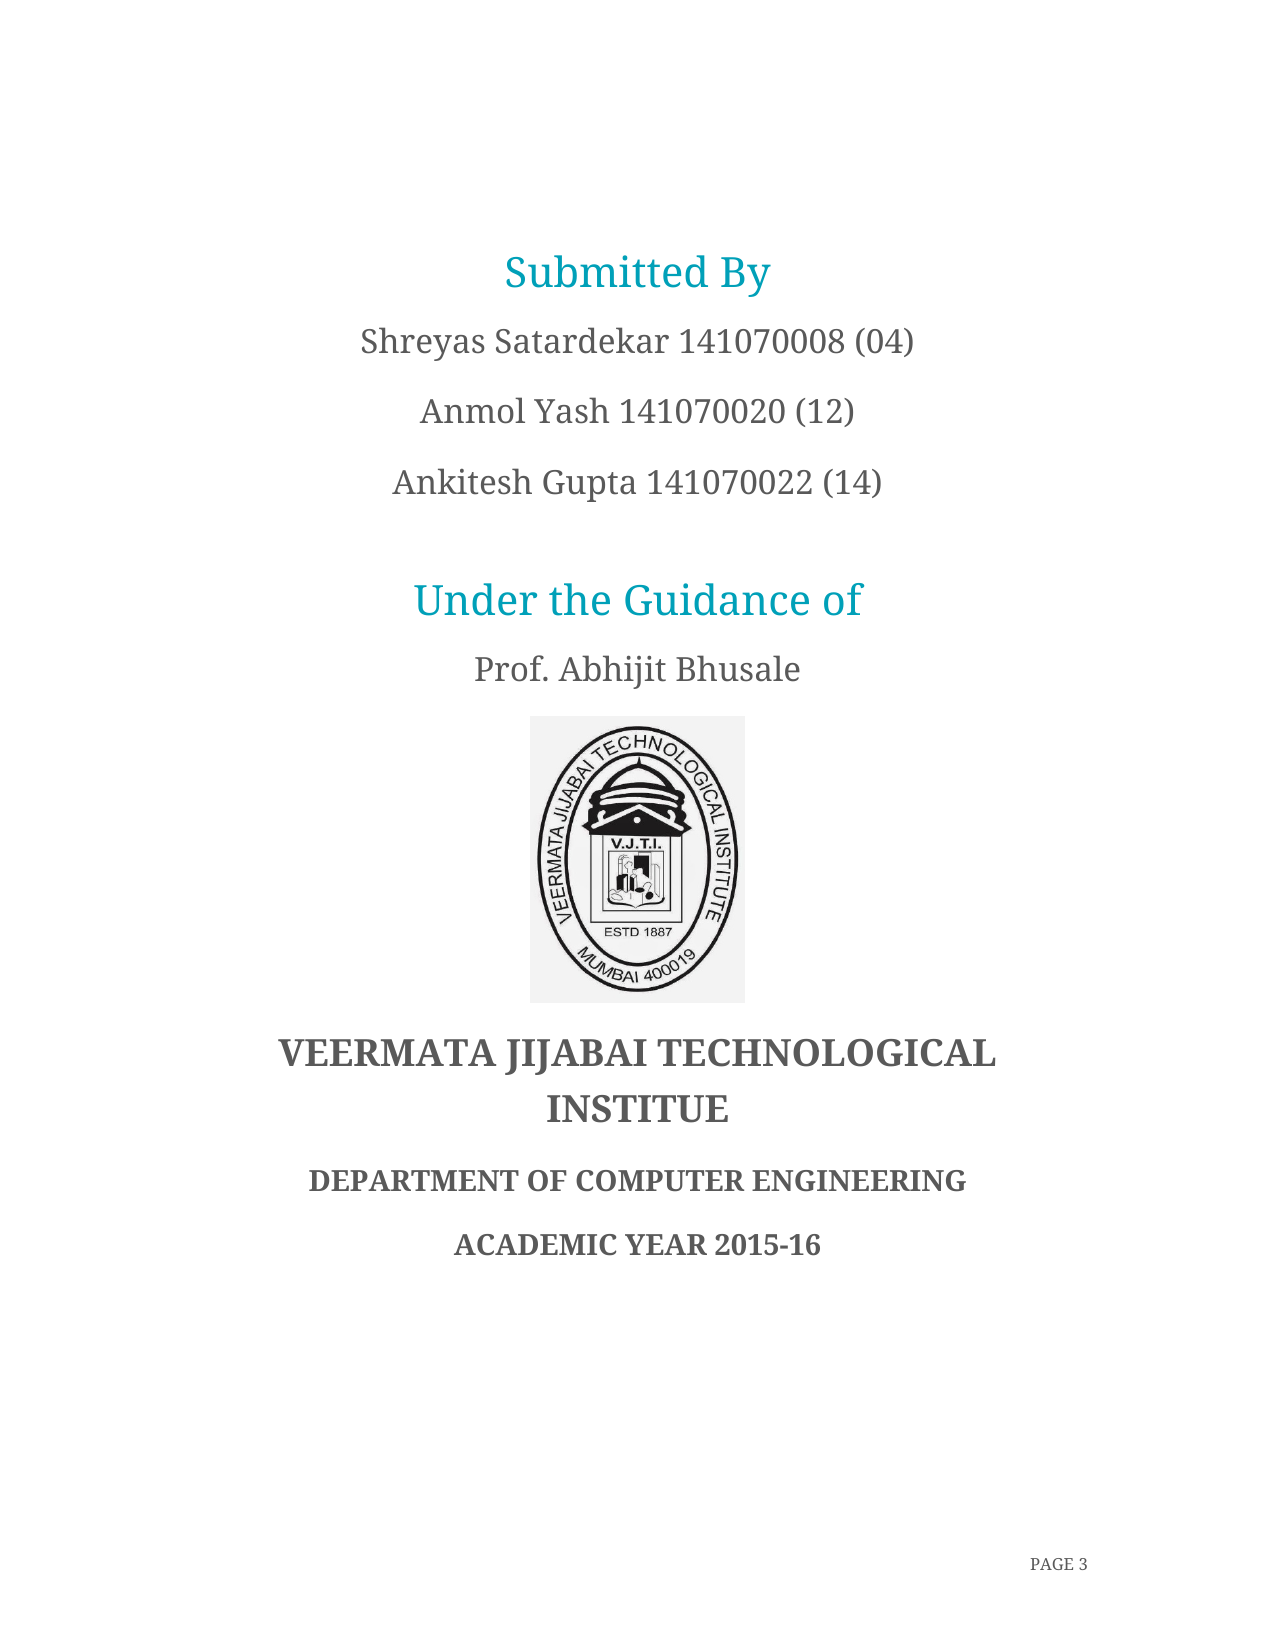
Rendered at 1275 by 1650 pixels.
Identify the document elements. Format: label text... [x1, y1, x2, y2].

text VEERMATA JIJABAI TECHNOLOGICAL INSTITUE [187, 1027, 1087, 1134]
text Anmol Yash 141070020 (12) [187, 388, 1087, 433]
subtitle Submitted By [187, 242, 1087, 299]
subtitle Under the Guidance of [187, 571, 1087, 628]
text Prof. Abhijit Bhusale [187, 646, 1087, 692]
text Shreyas Satardekar 141070008 (04) [187, 317, 1087, 363]
text ACADEMIC YEAR 2015-16 [187, 1224, 1087, 1264]
text Ankitesh Gupta 141070022 (14) [187, 459, 1087, 504]
text DEPARTMENT OF COMPUTER ENGINEERING [187, 1160, 1087, 1199]
picture [530, 716, 745, 1003]
